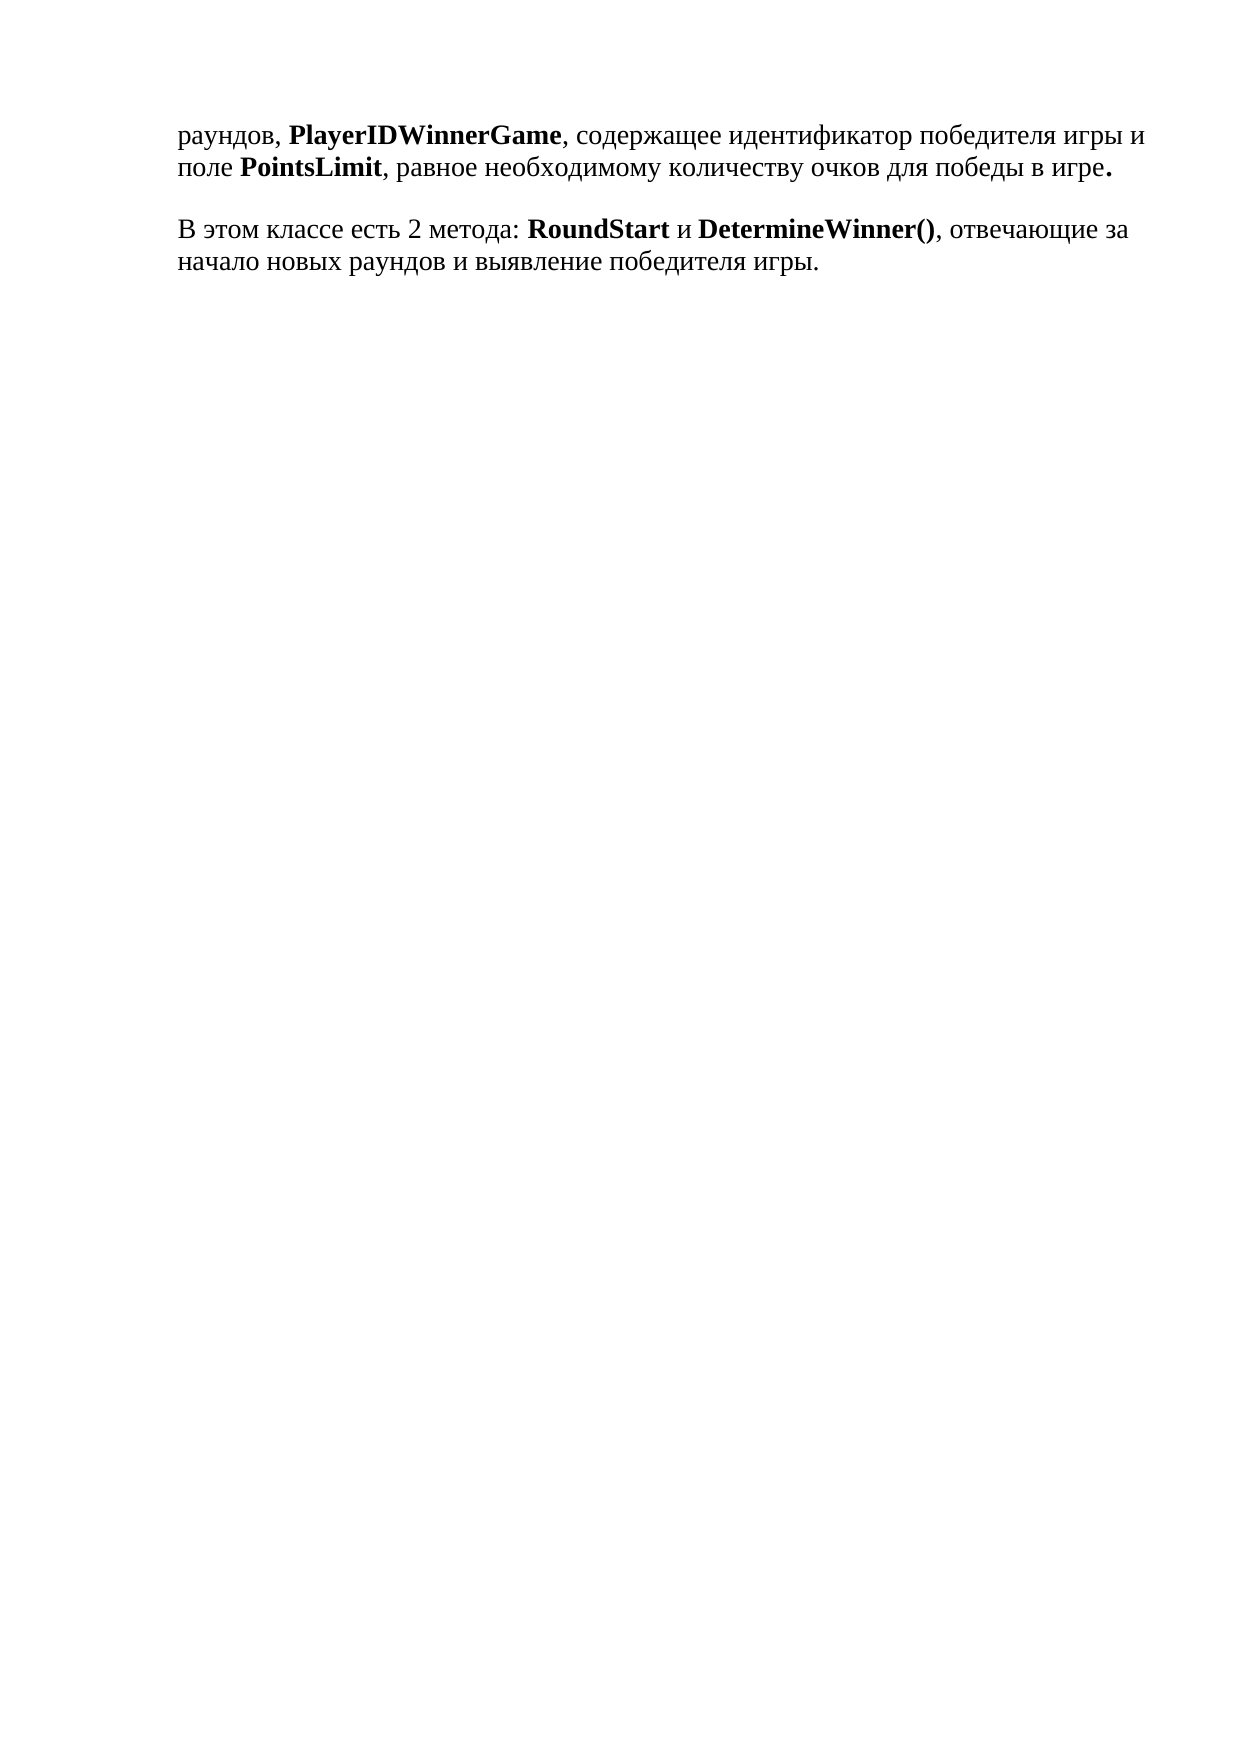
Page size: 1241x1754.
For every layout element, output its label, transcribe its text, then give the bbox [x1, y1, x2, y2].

text В этом классе есть 2 метода: RoundStart и DetermineWinner(), отвечающие за начало новых раундов и выявление победителя игры. [177, 212, 1152, 277]
